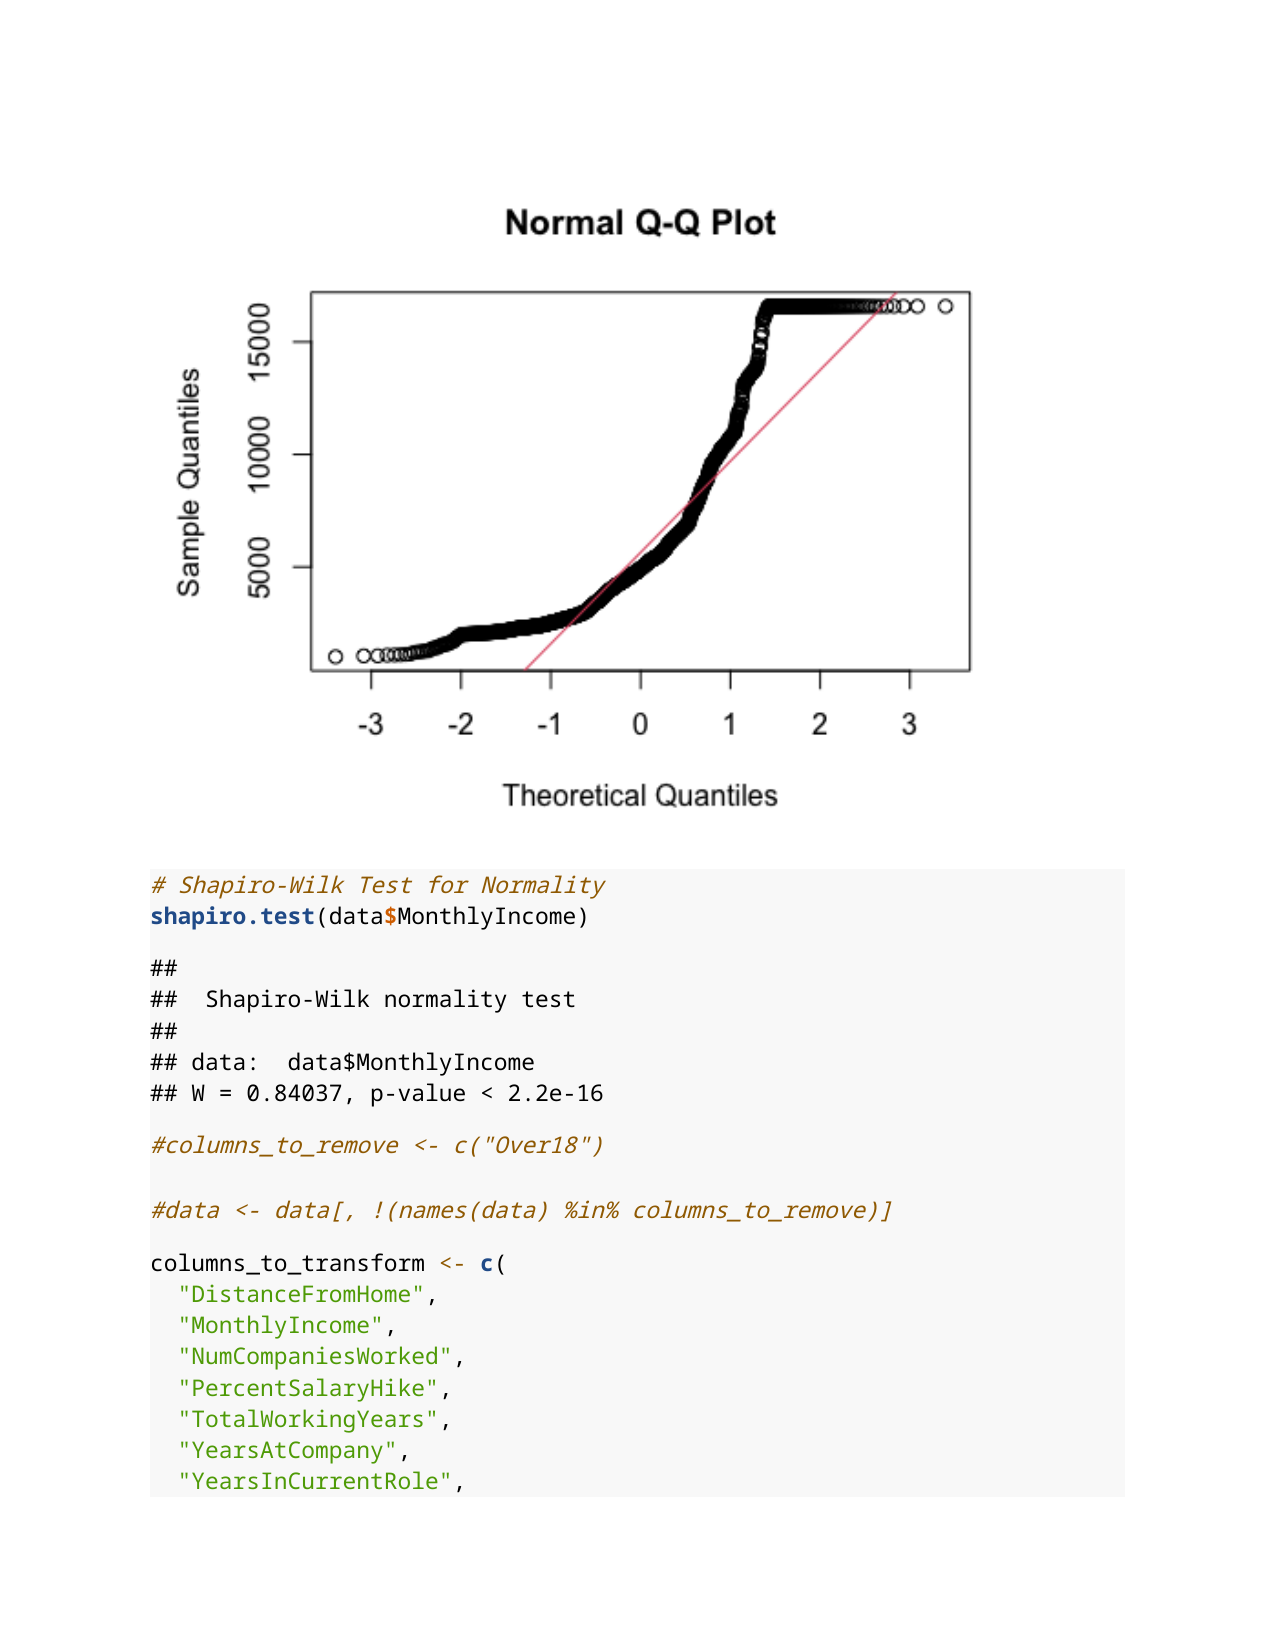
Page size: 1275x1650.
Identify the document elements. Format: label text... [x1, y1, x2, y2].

text ## ## Shapiro-Wilk normality test ## ## data: data$MonthlyIncome ## W = 0.84037, p-value < 2.2e-16 [150, 952, 1125, 1108]
text #columns_to_remove <- c("Over18") #data <- data[, !(names(data) %in% columns_to_remove)] [150, 1129, 1125, 1226]
picture [168, 150, 1044, 850]
text # Shapiro-Wilk Test for Normality shapiro.test(data$MonthlyIncome) [590, 869, 1125, 931]
